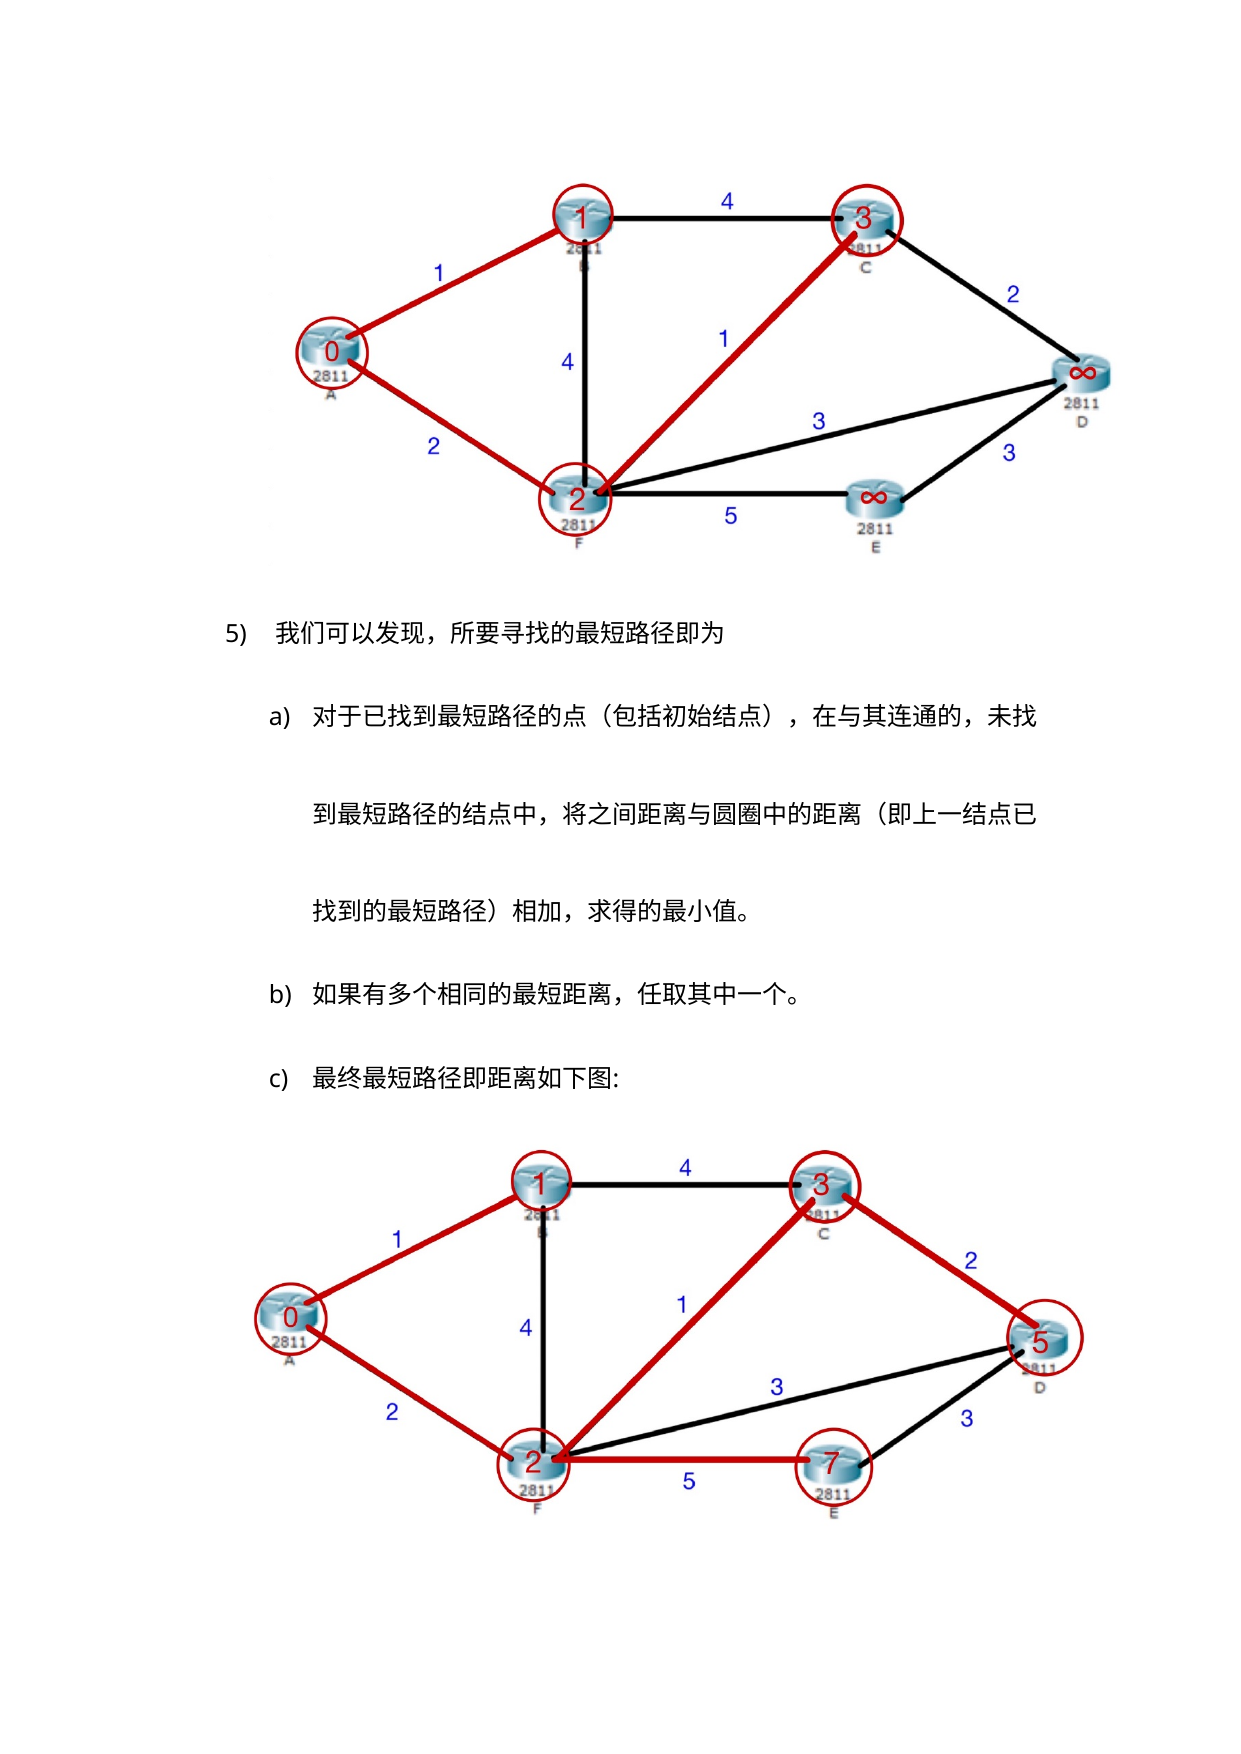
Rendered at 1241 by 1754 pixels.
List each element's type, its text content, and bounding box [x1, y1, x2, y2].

picture [268, 162, 1134, 566]
list 我们可以发现，所要寻找的最短路径即为 [225, 599, 1053, 664]
list 最终最短路径即距离如下图: [269, 1044, 1053, 1109]
list 对于已找到最短路径的点（包括初始结点），在与其连通的，未找到最短路径的结点中，将之间距离与圆圈中的距离（即上一结点已找到的最短路径）相加，求得的最小值。 [269, 682, 1053, 942]
picture [231, 1126, 1097, 1535]
list 如果有多个相同的最短距离，任取其中一个。 [269, 961, 1053, 1026]
